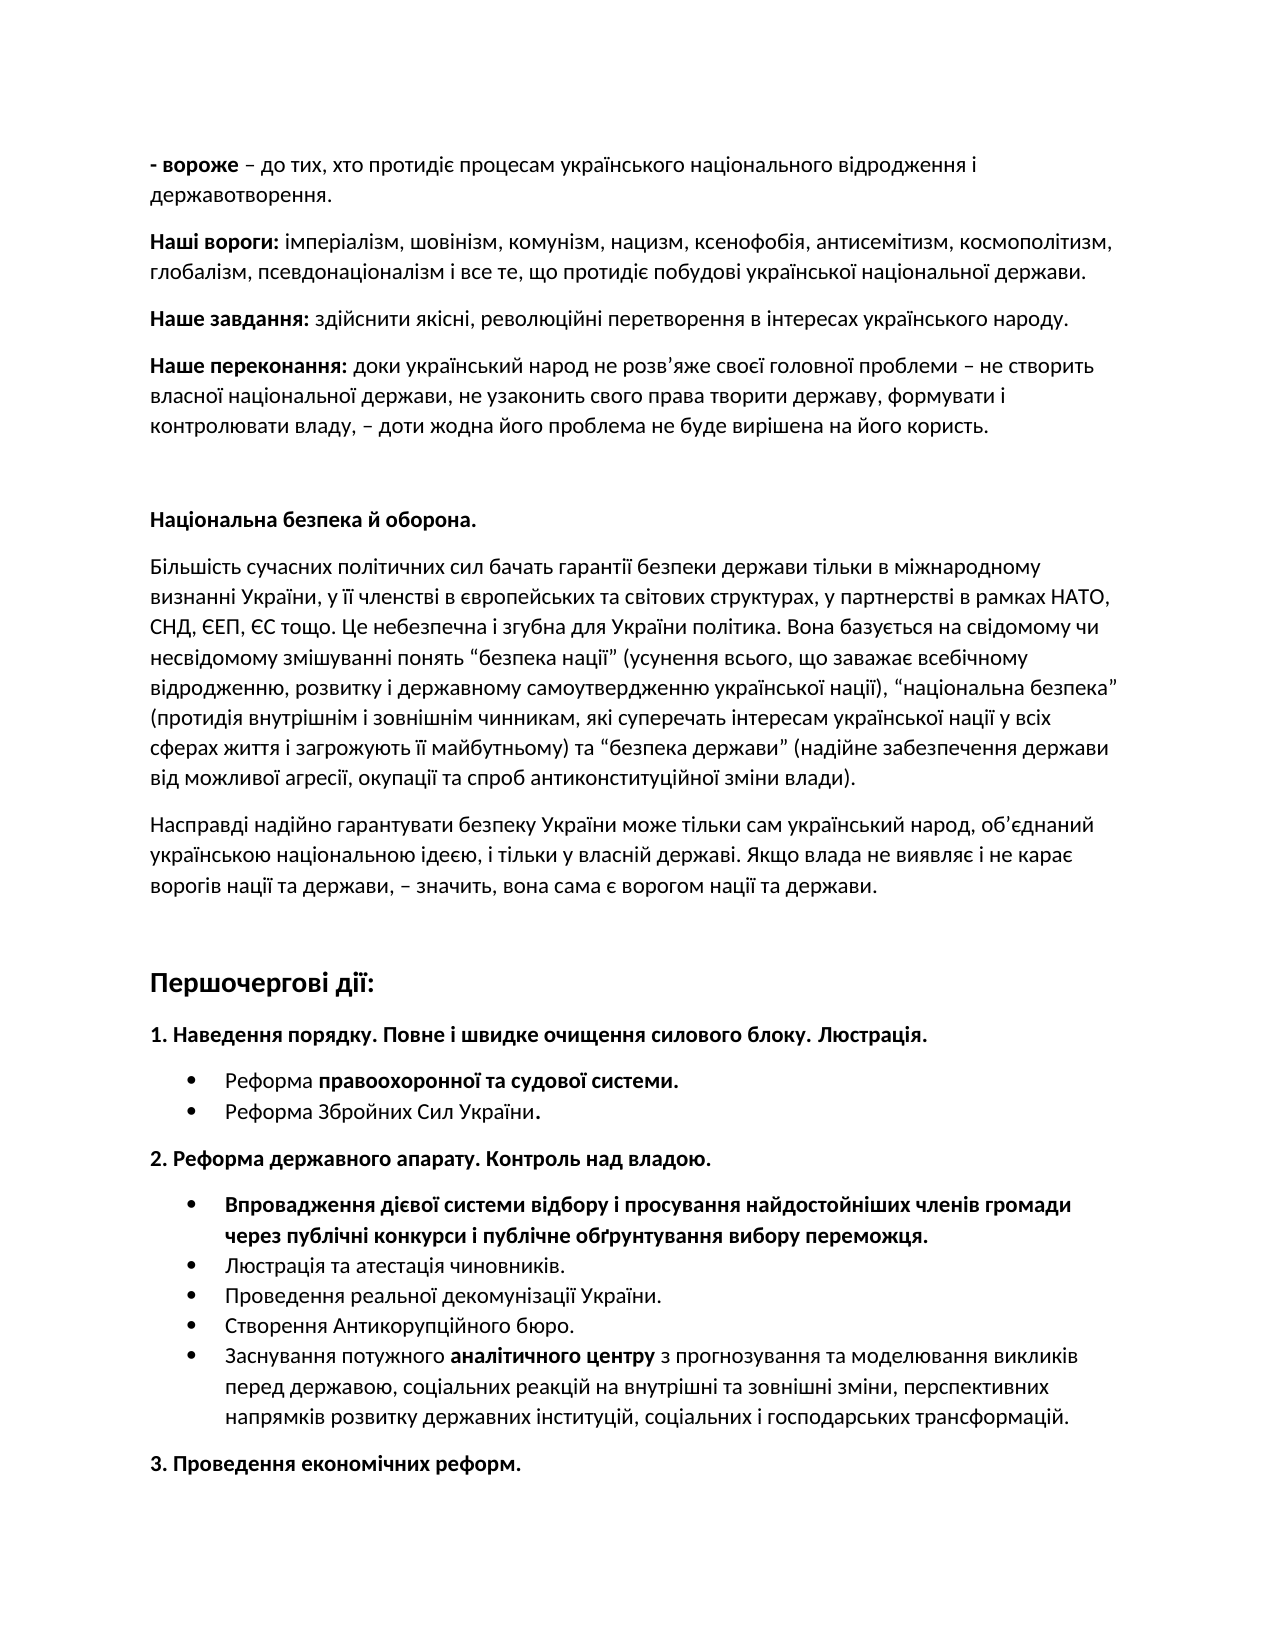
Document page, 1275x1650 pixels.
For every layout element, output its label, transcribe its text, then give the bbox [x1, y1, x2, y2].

list Створення Антикорупційного бюро. [187, 1311, 1125, 1339]
text Наше переконання: доки український народ не розв’яже своєї головної проблеми – не створить власної національної держави, не узаконить свого права творити державу, формувати і контролювати владу, – доти жодна його проблема не буде вирішена на його користь. [150, 351, 1125, 439]
text 2. Реформа державного апарату. Контроль над владою. [150, 1144, 1125, 1172]
list Проведення реальної декомунізації України. [187, 1281, 1125, 1309]
list Реформа правоохоронної та судової системи. [187, 1067, 1125, 1094]
text Національна безпека й оборона. [150, 505, 1125, 533]
text Насправді надійно гарантувати безпеку України може тільки сам український народ, об’єднаний українською національною ідеєю, і тільки у власній державі. Якщо влада не виявляє і не карає ворогів нації та держави, – значить, вона сама є ворогом нації та держави. [150, 810, 1125, 899]
text Наше завдання: здійснити якісні, революційні перетворення в інтересах українського народу. [150, 304, 1125, 332]
text 1. Наведення порядку. Повне і швидке очищення силового блоку. Люстрація. [150, 1020, 1125, 1048]
list Заснування потужного аналітичного центру з прогнозування та моделювання викликів перед державою, соціальних реакцій на внутрішні та зовнішні зміни, перспективних напрямків розвитку державних інституцій, соціальних і господарських трансформацій. [187, 1342, 1125, 1430]
list Люстрація та атестація чиновників. [187, 1251, 1125, 1279]
text Першочергові дії: [150, 964, 1125, 1000]
list Впровадження дієвої системи відбору і просування найдостойніших членів громади через публічні конкурси і публічне обґрунтування вибору переможця. [187, 1191, 1125, 1249]
text 3. Проведення економічних реформ. [150, 1449, 1125, 1477]
text - вороже – до тих, хто протидіє процесам українського національного відродження і державотворення. [150, 150, 1125, 208]
text Наші вороги: імперіалізм, шовінізм, комунізм, нацизм, ксенофобія, антисемітизм, космополітизм, глобалізм, псевдонаціоналізм і все те, що протидіє побудові української національної держави. [150, 227, 1125, 285]
list Реформа Збройних Сил України. [187, 1097, 1125, 1125]
text Більшість сучасних політичних сил бачать гарантії безпеки держави тільки в міжнародному визнанні України, у її членстві в європейських та світових структурах, у партнерстві в рамках НАТО, СНД, ЄЕП, ЄС тощо. Це небезпечна і згубна для України політика. Вона базується на свідомому чи несвідомому змішуванні понять “безпека нації” (усунення всього, що заважає всебічному відродженню, розвитку і державному самоутвердженню української нації), “національна безпека” (протидія внутрішнім і зовнішнім чинникам, які суперечать інтересам української нації у всіх сферах життя і загрожують її майбутньому) та “безпека держави” (надійне забезпечення держави від можливої агресії, окупації та спроб антиконституційної зміни влади). [150, 552, 1125, 792]
